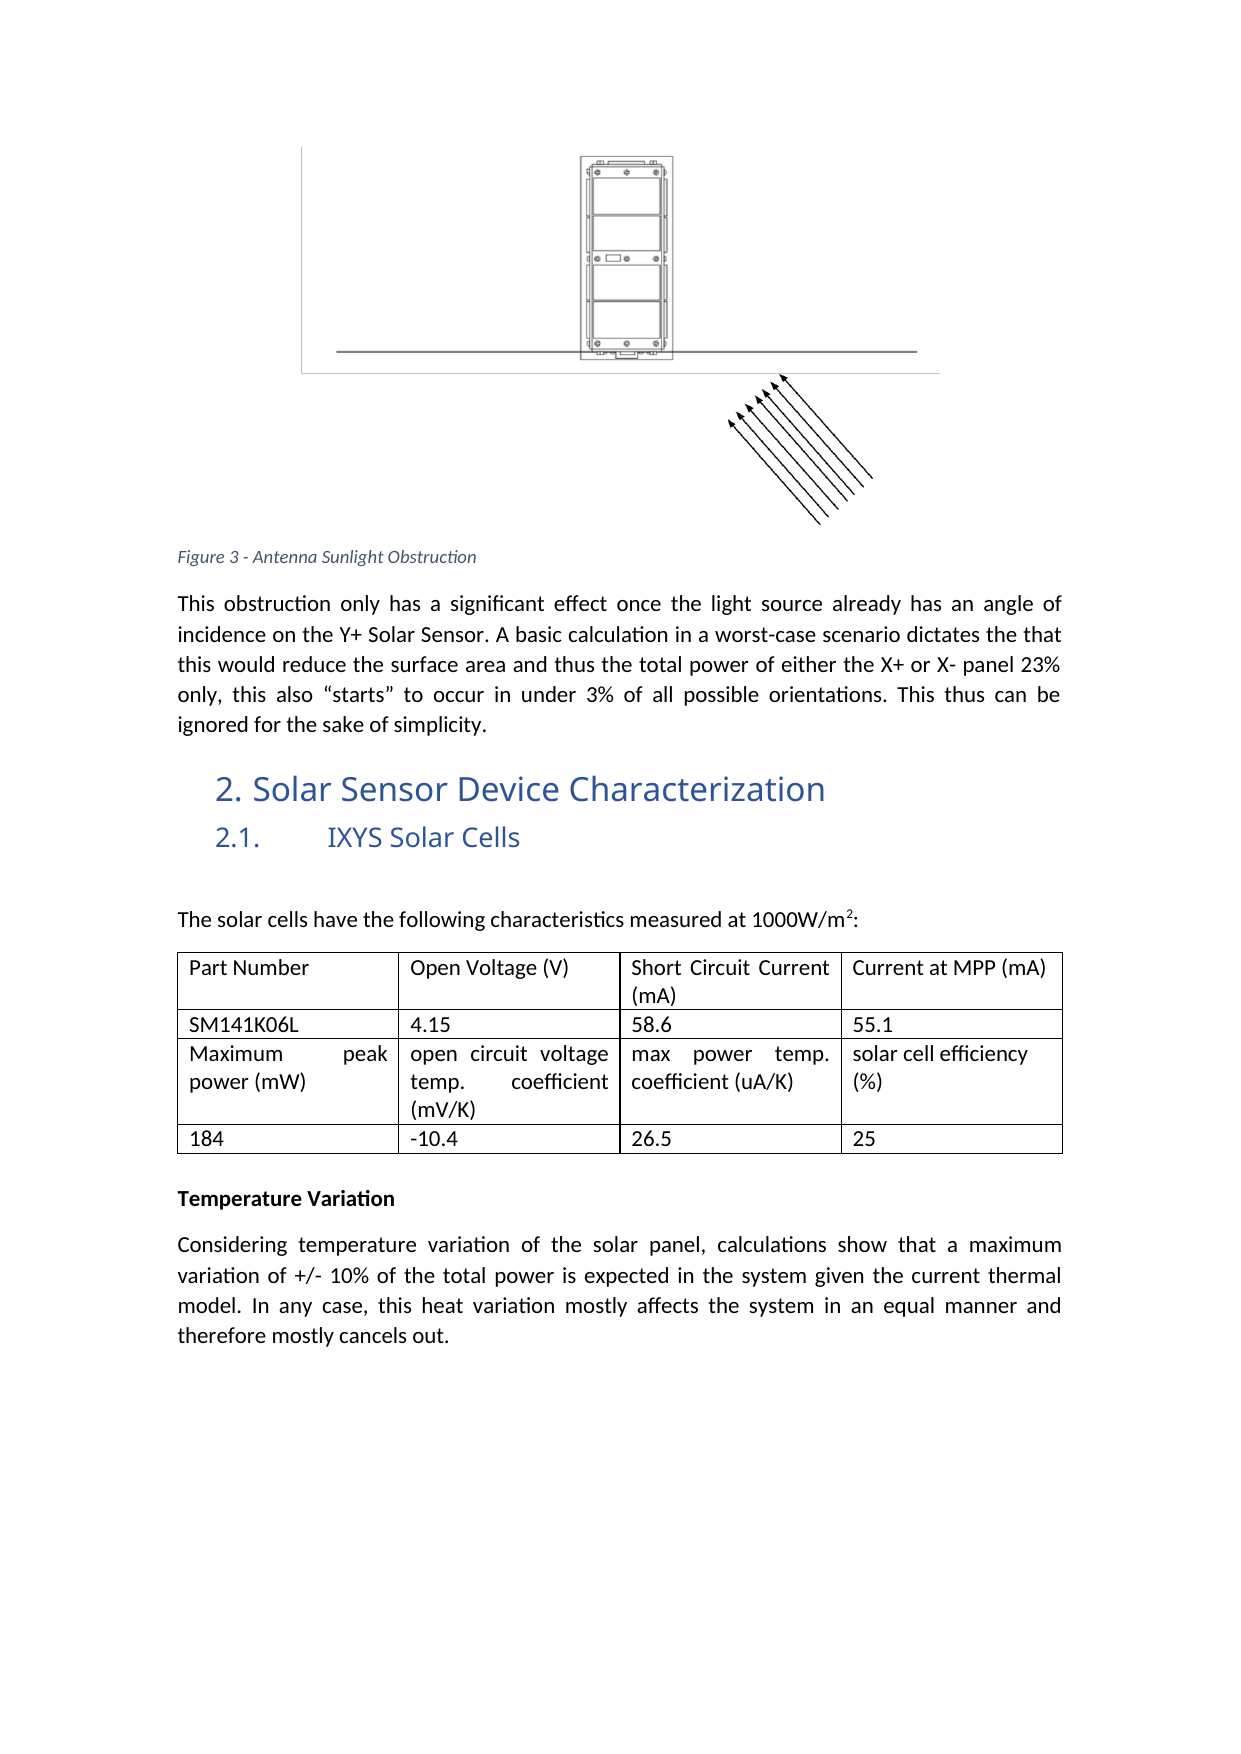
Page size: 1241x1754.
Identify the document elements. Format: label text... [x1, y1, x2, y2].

subtitle Solar Sensor Device Characterization [215, 766, 1063, 811]
table_header Current at MPP (mA) [842, 953, 1062, 1009]
table_cell 4.15 [399, 1010, 619, 1038]
table_cell max power temp. coefficient (uA/K) [621, 1039, 841, 1123]
table_cell 184 [178, 1125, 398, 1152]
table_cell 26.5 [621, 1125, 841, 1152]
table_cell SM141K06L [178, 1010, 398, 1038]
table_header Short Circuit Current (mA) [621, 953, 841, 1009]
table_cell open circuit voltage temp. coefficient (mV/K) [399, 1039, 619, 1123]
table_cell solar cell efficiency (%) [842, 1039, 1062, 1123]
text Considering temperature variation of the solar panel, calculations show that a maximum variation of +/- 10% of the total power is expected in the system given the current thermal model. In any case, this heat variation mostly affects the system in an equal manner and therefore mostly cancels out. [177, 1231, 1063, 1349]
table_header Open Voltage (V) [399, 953, 619, 1009]
table_cell -10.4 [399, 1125, 619, 1152]
subtitle IXYS Solar Cells [215, 819, 1063, 856]
table_cell 25 [842, 1125, 1062, 1152]
text The solar cells have the following characteristics measured at 1000W/m2: [177, 905, 1063, 933]
table_cell 58.6 [621, 1010, 841, 1038]
text This obstruction only has a significant effect once the light source already has an angle of incidence on the Y+ Solar Sensor. A basic calculation in a worst-case scenario dictates the that this would reduce the surface area and thus the total power of either the X+ or X- panel 23% only, this also “starts” to occur in under 3% of all possible orientations. This thus can be ignored for the sake of simplicity. [177, 589, 1063, 738]
text Temperature Variation [177, 1154, 1063, 1212]
table_cell Maximum peak power (mW) [178, 1039, 398, 1123]
text Figure 3 - Antenna Sunlight Obstruction [177, 546, 1063, 569]
table_cell 55.1 [842, 1010, 1062, 1038]
table_header Part Number [178, 953, 398, 1009]
picture [285, 147, 955, 527]
